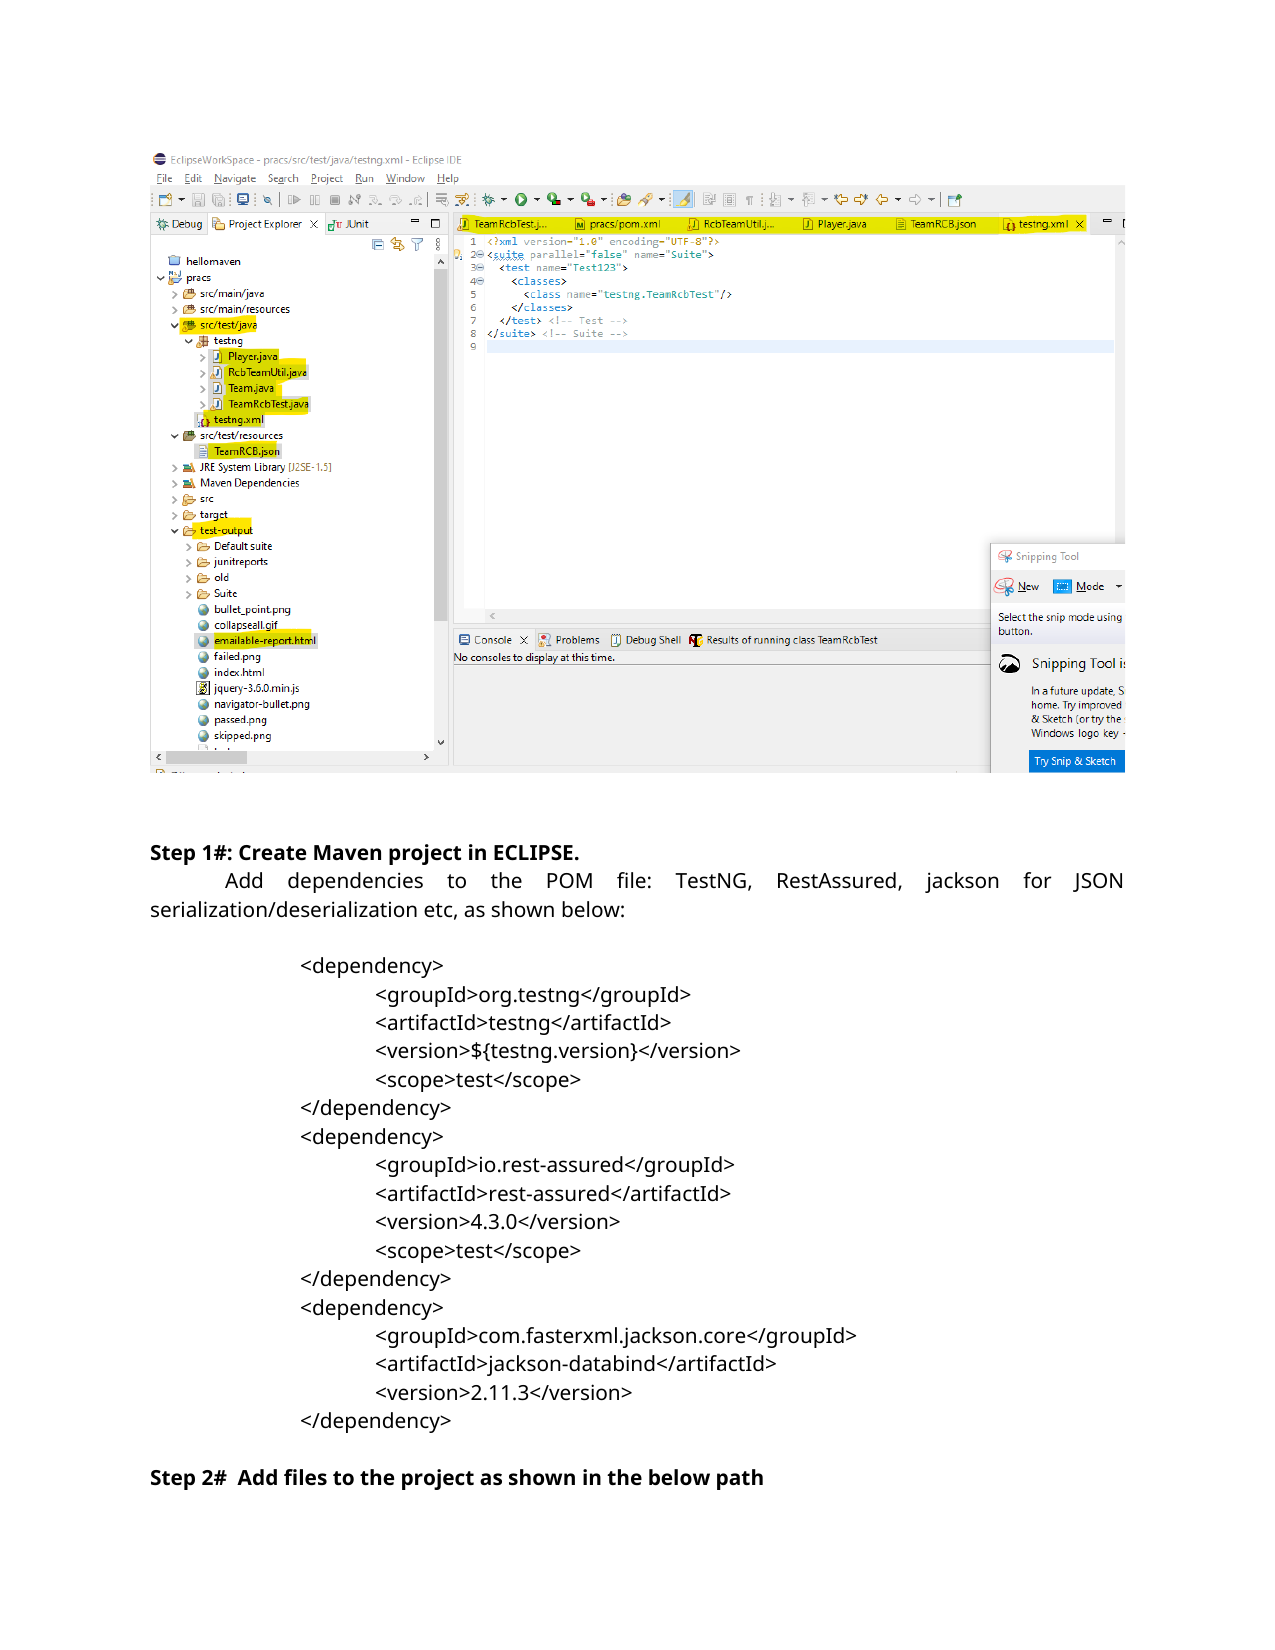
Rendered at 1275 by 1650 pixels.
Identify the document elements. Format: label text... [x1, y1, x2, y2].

text </dependency> [150, 1406, 1125, 1435]
picture [150, 150, 1125, 773]
text <version>2.11.3</version> [150, 1378, 1125, 1406]
text </dependency> [150, 1093, 1125, 1122]
text <scope>test</scope> [150, 1236, 1125, 1264]
text <artifactId>jackson-databind</artifactId> [150, 1349, 1125, 1378]
text <scope>test</scope> [150, 1065, 1125, 1093]
text <artifactId>testng</artifactId> [150, 1008, 1125, 1037]
text <dependency> [150, 1122, 1125, 1150]
text <groupId>org.testng</groupId> [150, 980, 1125, 1008]
text Add dependencies to the POM file: TestNG, RestAssured, jackson for JSON serialization/deserialization etc, as shown below: [150, 866, 1125, 923]
text <version>${testng.version}</version> [150, 1037, 1125, 1065]
text Step 1#: Create Maven project in ECLIPSE. [150, 838, 1125, 866]
text <dependency> [150, 951, 1125, 980]
text <version>4.3.0</version> [150, 1207, 1125, 1236]
text <artifactId>rest-assured</artifactId> [150, 1179, 1125, 1207]
text <groupId>io.rest-assured</groupId> [150, 1150, 1125, 1179]
text <dependency> [150, 1293, 1125, 1321]
text Step 2# Add files to the project as shown in the below path [150, 1463, 1125, 1491]
text <groupId>com.fasterxml.jackson.core</groupId> [150, 1321, 1125, 1349]
text </dependency> [150, 1264, 1125, 1293]
